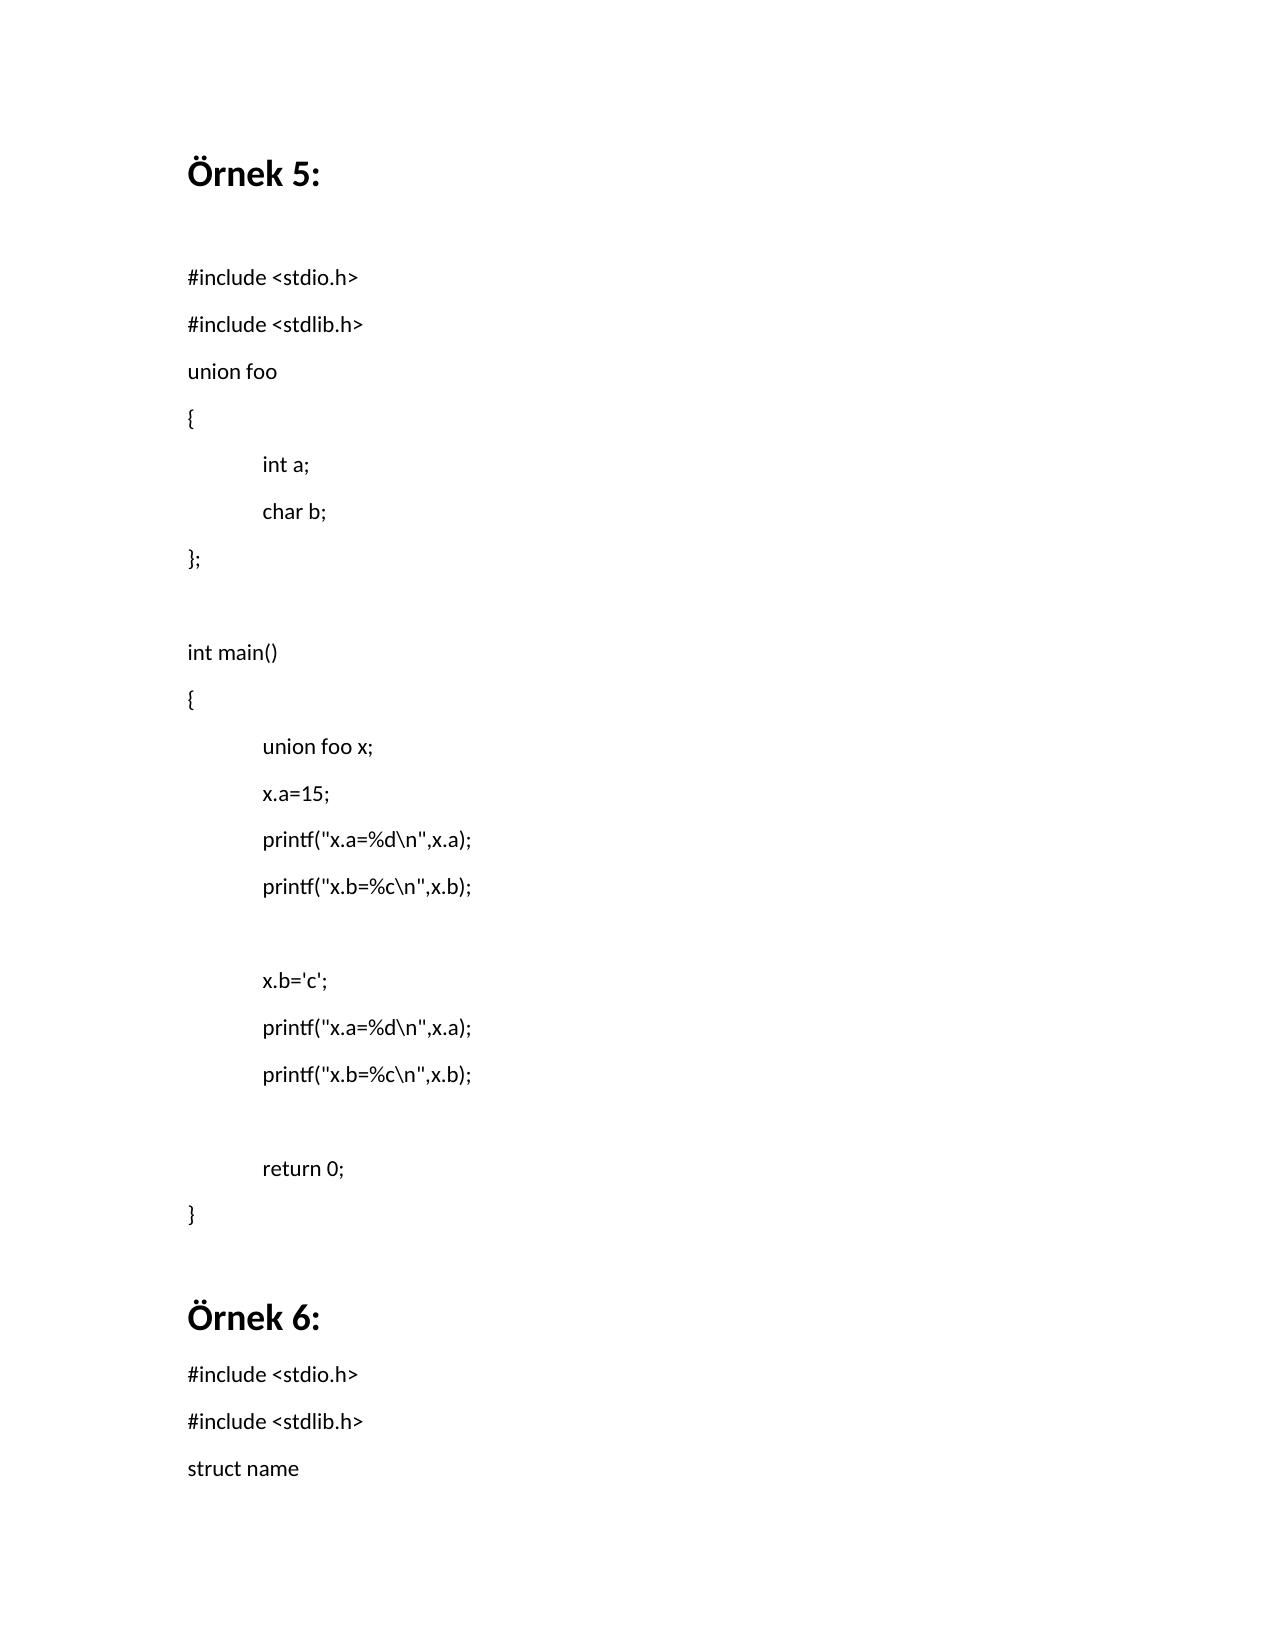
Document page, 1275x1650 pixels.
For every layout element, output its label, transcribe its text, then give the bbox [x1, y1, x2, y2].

text } [187, 1201, 1087, 1228]
text #include <stdio.h> [187, 1360, 1087, 1388]
text int a; [187, 451, 1087, 478]
text printf("x.b=%c\n",x.b); [187, 872, 1087, 900]
text printf("x.a=%d\n",x.a); [187, 1013, 1087, 1041]
text }; [187, 544, 1087, 572]
text #include <stdlib.h> [187, 310, 1087, 338]
text Örnek 6: [187, 1294, 1087, 1340]
text printf("x.a=%d\n",x.a); [187, 826, 1087, 853]
text #include <stdlib.h> [187, 1407, 1087, 1435]
text int main() [187, 638, 1087, 666]
text char b; [187, 497, 1087, 525]
text Örnek 5: [187, 150, 1087, 196]
text x.b='c'; [187, 966, 1087, 994]
text { [187, 404, 1087, 432]
text union foo x; [187, 732, 1087, 760]
text #include <stdio.h> [187, 263, 1087, 291]
text { [187, 685, 1087, 713]
text struct name [187, 1454, 1087, 1482]
text return 0; [187, 1154, 1087, 1182]
text x.a=15; [187, 779, 1087, 807]
text union foo [187, 357, 1087, 385]
text printf("x.b=%c\n",x.b); [187, 1060, 1087, 1088]
